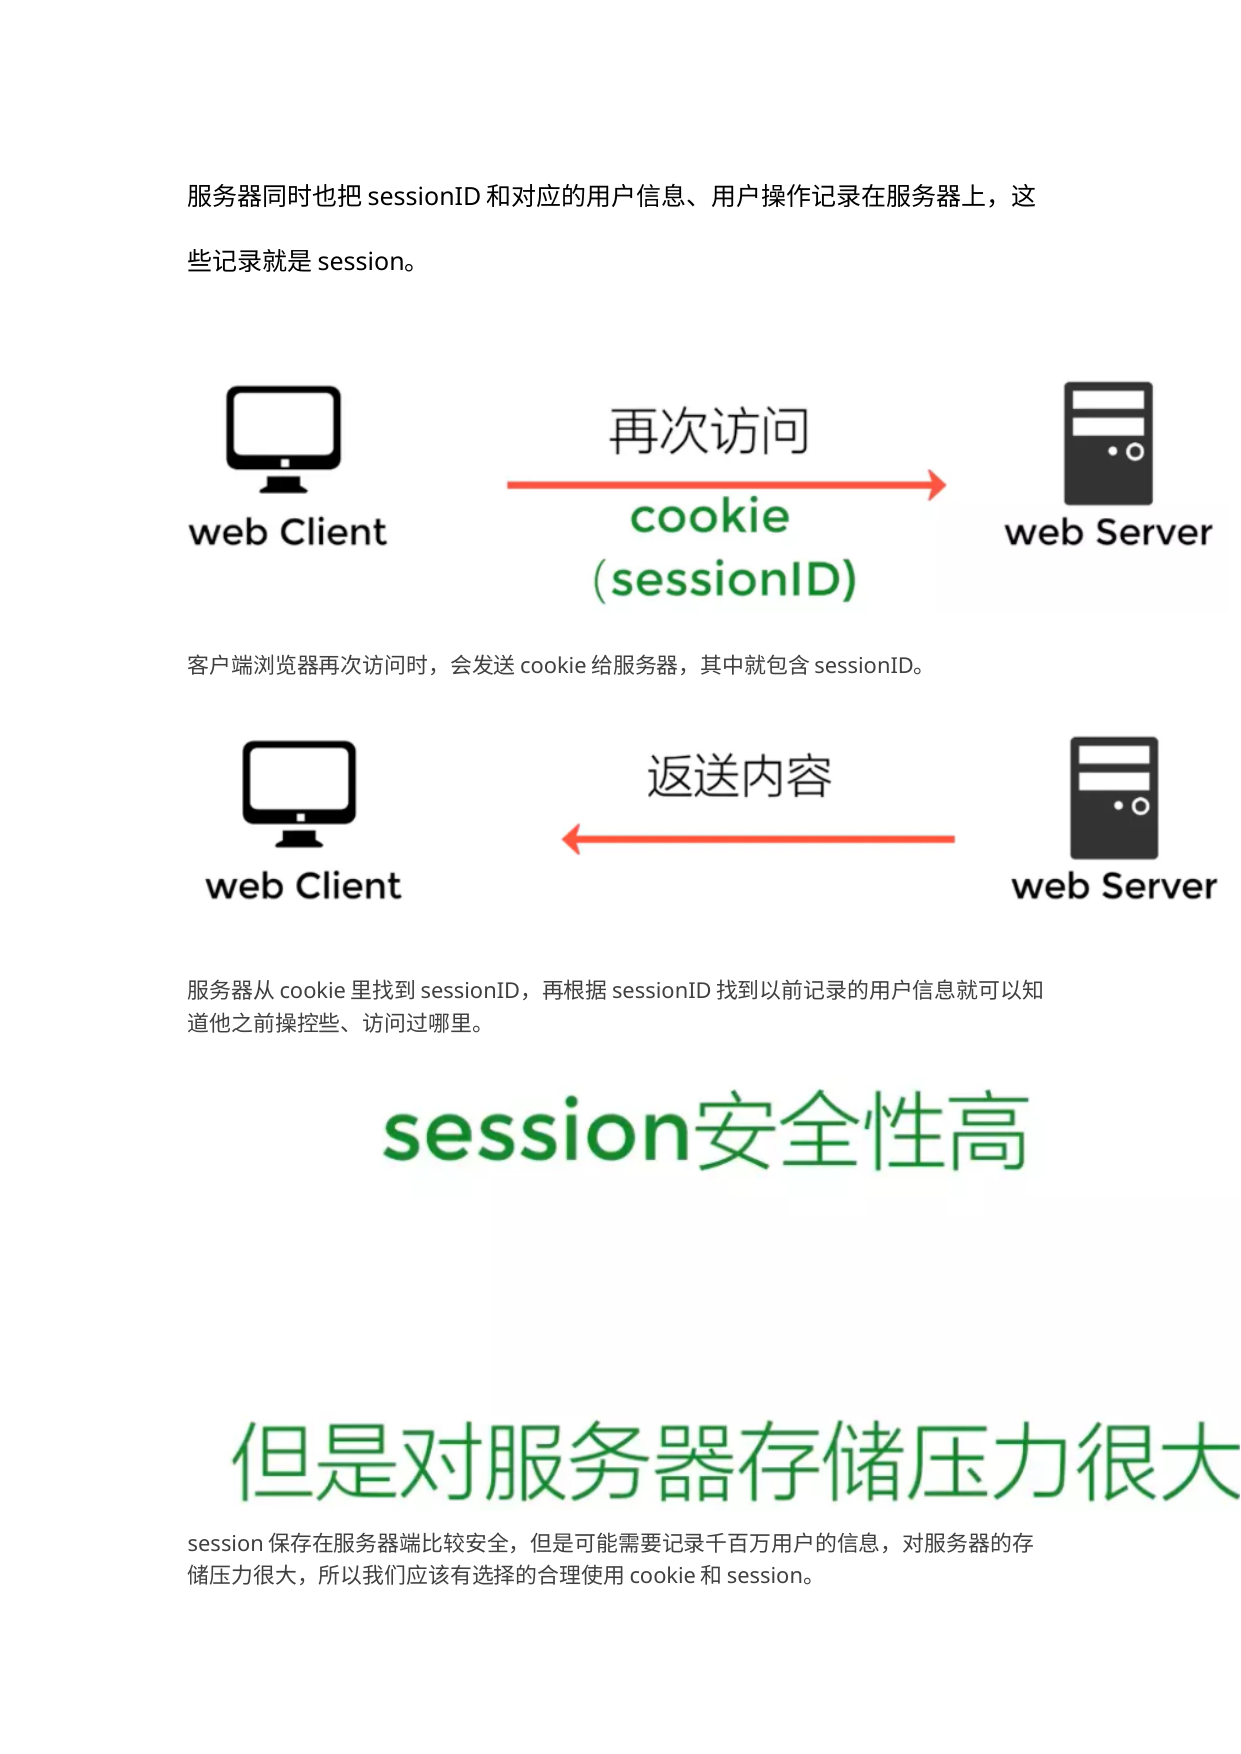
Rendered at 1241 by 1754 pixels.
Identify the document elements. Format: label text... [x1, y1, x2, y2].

picture [187, 680, 1241, 937]
picture [187, 1038, 1241, 1511]
text 客户端浏览器再次访问时，会发送cookie给服务器，其中就包含sessionID。 [187, 648, 1053, 680]
text 服务器从cookie里找到sessionID，再根据sessionID找到以前记录的用户信息就可以知道他之前操控些、访问过哪里。 [187, 973, 1053, 1038]
text session保存在服务器端比较安全，但是可能需要记录千百万用户的信息，对服务器的存储压力很大，所以我们应该有选择的合理使用cookie和session。 [187, 1511, 1053, 1591]
picture [187, 323, 1229, 613]
text 服务器同时也把sessionID和对应的用户信息、用户操作记录在服务器上，这些记录就是session。 [187, 162, 1053, 292]
